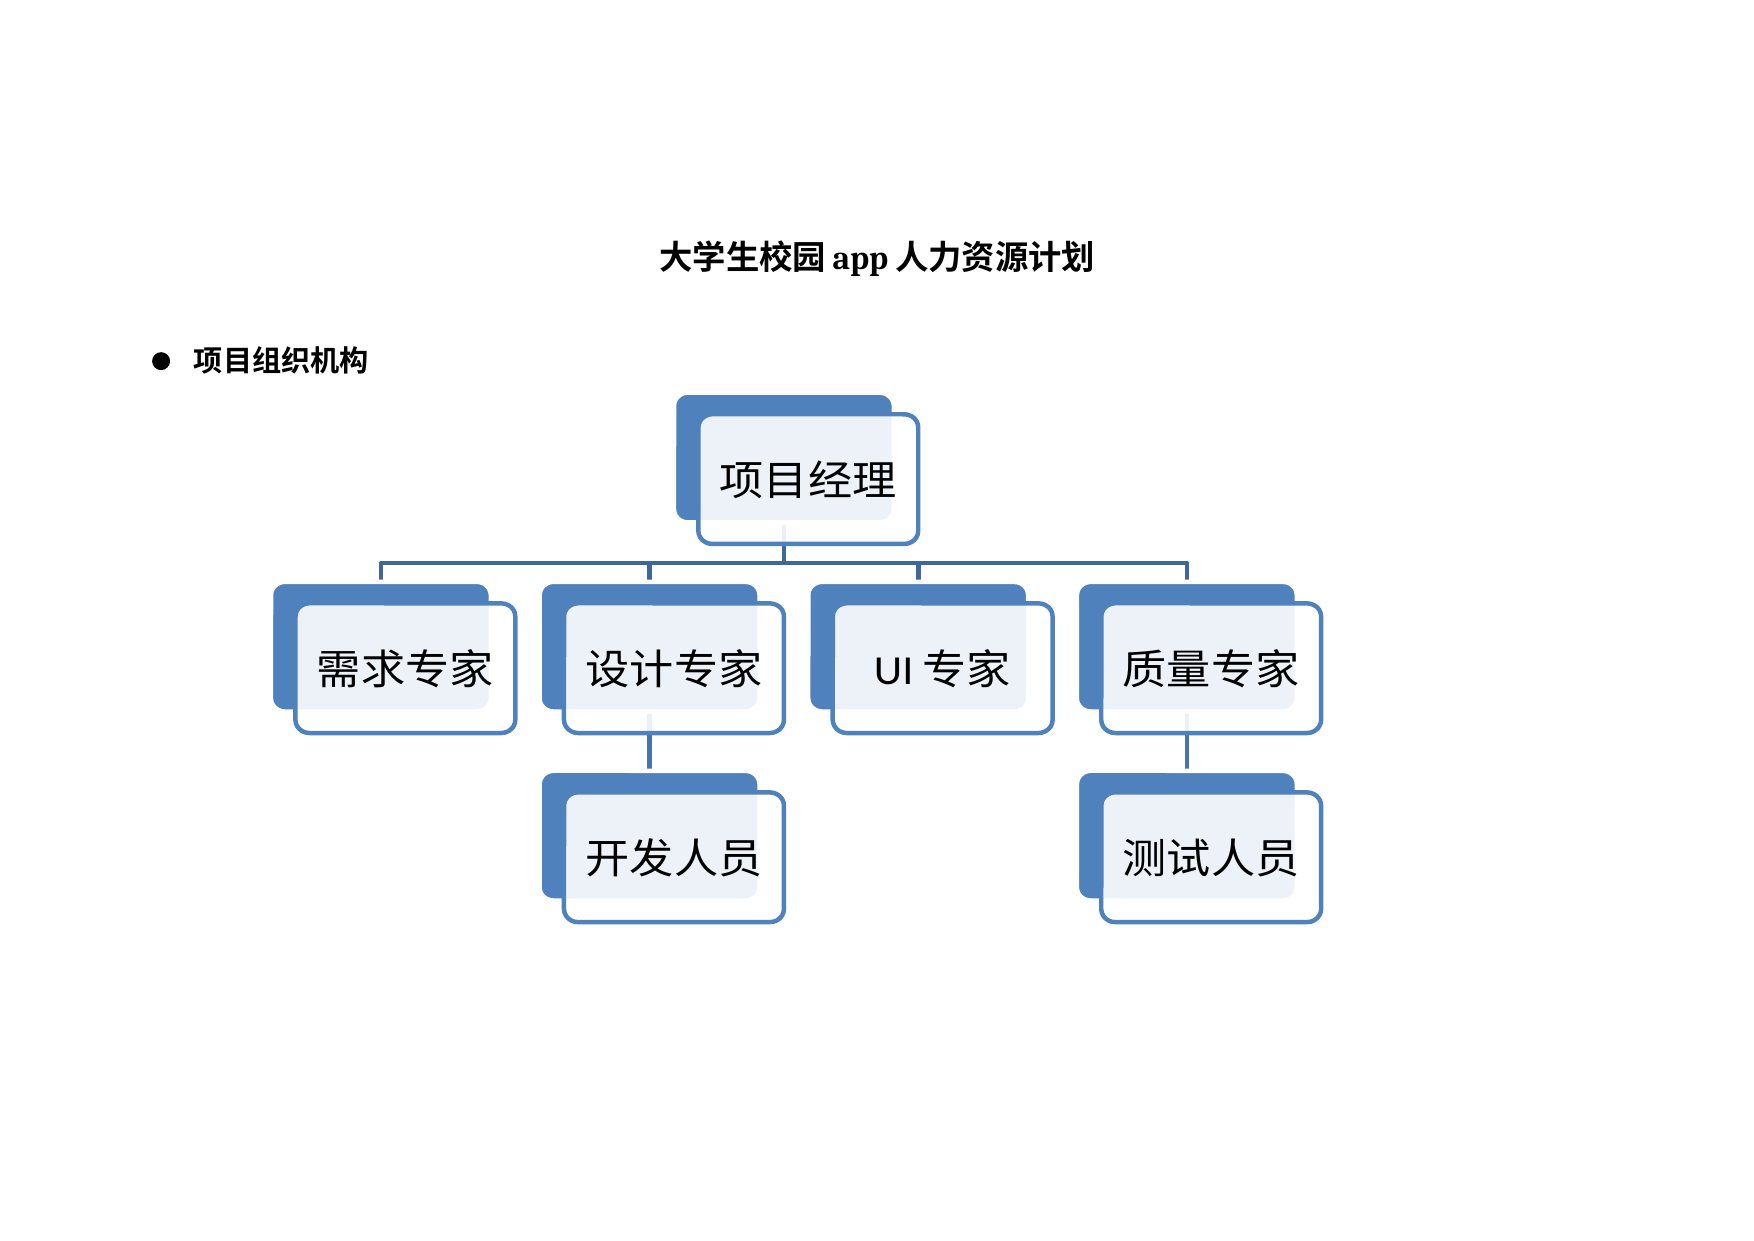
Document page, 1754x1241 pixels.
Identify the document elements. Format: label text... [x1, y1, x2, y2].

title 大学生校园app人力资源计划 [150, 223, 1604, 288]
list 项目组织机构 [150, 326, 1604, 391]
